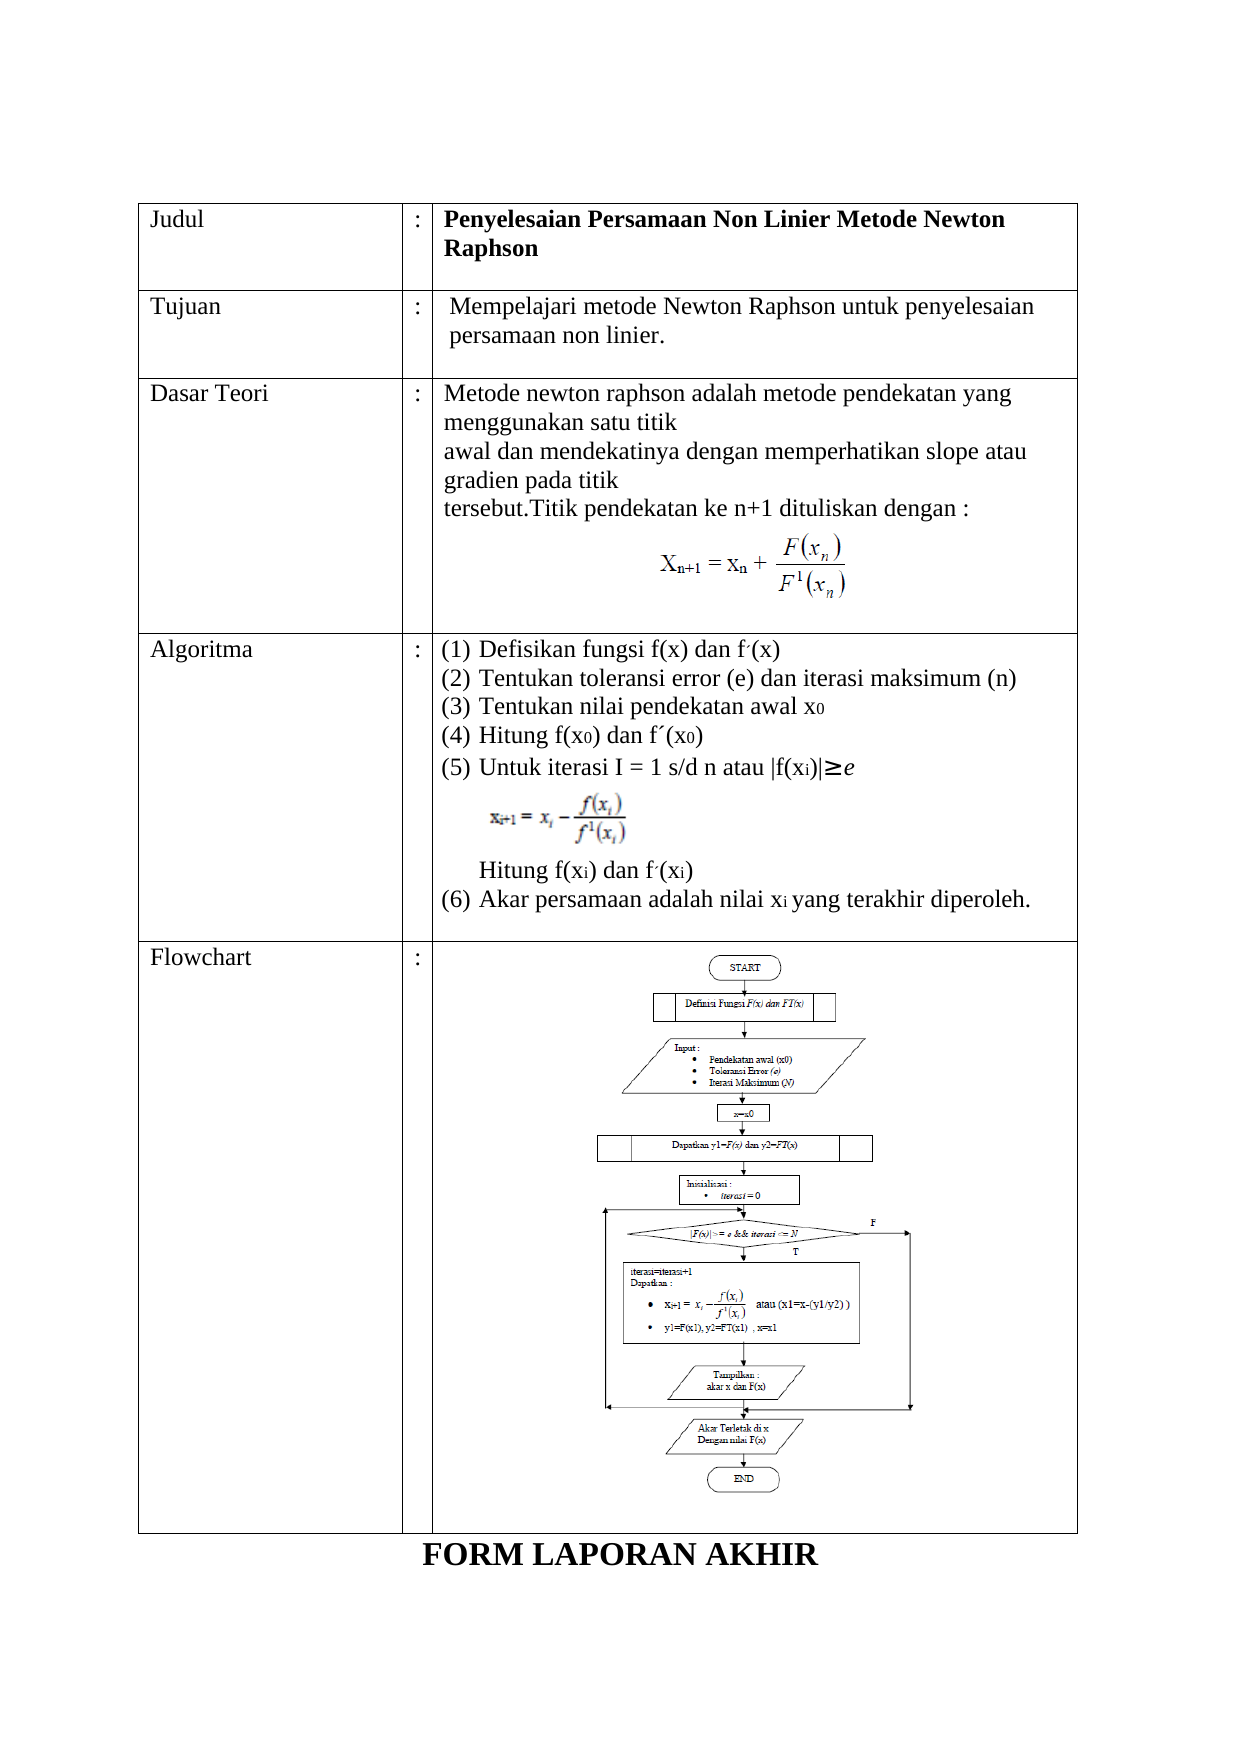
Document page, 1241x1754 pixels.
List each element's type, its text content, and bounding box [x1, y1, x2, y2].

picture [639, 522, 871, 605]
table_cell : [403, 634, 432, 941]
picture [575, 942, 941, 1505]
table_cell Mempelajari metode Newton Raphson untuk penyelesaian persamaan non linier. [433, 291, 1077, 377]
table_cell Dasar Teori [139, 379, 402, 633]
table_cell Flowchart [139, 942, 402, 1533]
table_cell : [403, 379, 432, 633]
table_cell [433, 942, 1077, 1533]
table_cell Algoritma [139, 634, 402, 941]
picture [478, 783, 645, 855]
table_cell : [403, 291, 432, 377]
table_header Penyelesaian Persamaan Non Linier Metode Newton Raphson [433, 204, 1077, 290]
table_cell Tujuan [139, 291, 402, 377]
text FORM LAPORAN AKHIR [150, 1534, 1090, 1572]
table_header : [403, 204, 432, 290]
table_header Judul [139, 204, 402, 290]
table_cell : [403, 942, 432, 1533]
table_cell Defisikan fungsi f(x) dan f´(x) Tentukan toleransi error (e) dan iterasi maksimum (n) Tentukan nilai pendekatan awal x0 Hitung f(x0) dan f´(x0) Untuk iterasi I = 1 s/d n atau |f(xi)|≥e Hitung f(xi) dan f´(xi) Akar persamaan adalah nilai xi yang terakhir diperoleh. [433, 634, 1077, 941]
table_cell Metode newton raphson adalah metode pendekatan yang menggunakan satu titik awal dan mendekatinya dengan memperhatikan slope atau gradien pada titik tersebut.Titik pendekatan ke n+1 dituliskan dengan : [433, 379, 1077, 633]
